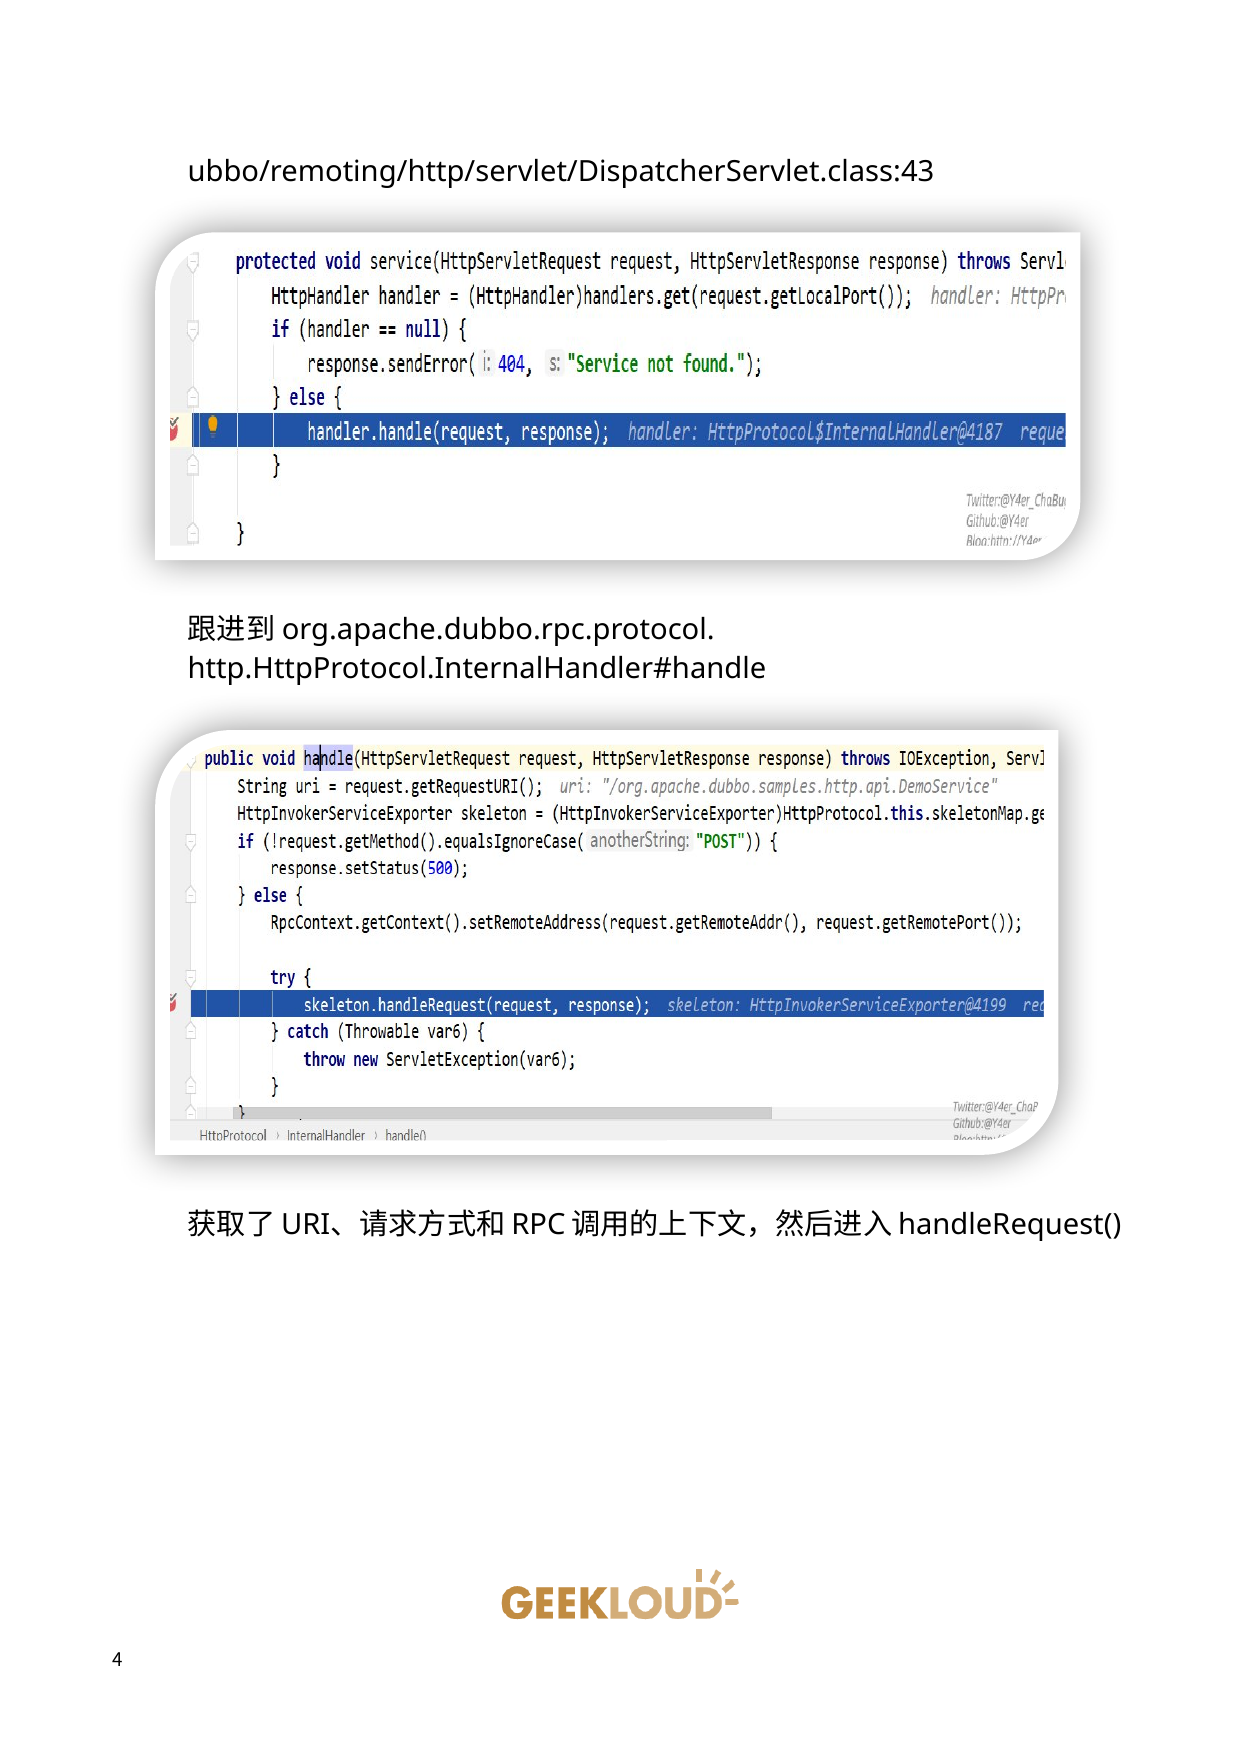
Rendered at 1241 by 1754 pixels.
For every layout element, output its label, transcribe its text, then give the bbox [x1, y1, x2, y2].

picture [170, 247, 1065, 545]
text 跟进到 org.apache.dubbo.rpc.protocol. [187, 605, 1128, 648]
text 获取了URI、请求方式和RPC调用的上下文，然后进入handleRequest() [150, 1200, 1128, 1243]
text ubbo/remoting/http/servlet/DispatcherServlet.class:43 [112, 150, 1128, 190]
picture [170, 745, 1043, 1140]
text http.HttpProtocol.InternalHandler#handle [187, 648, 1128, 687]
